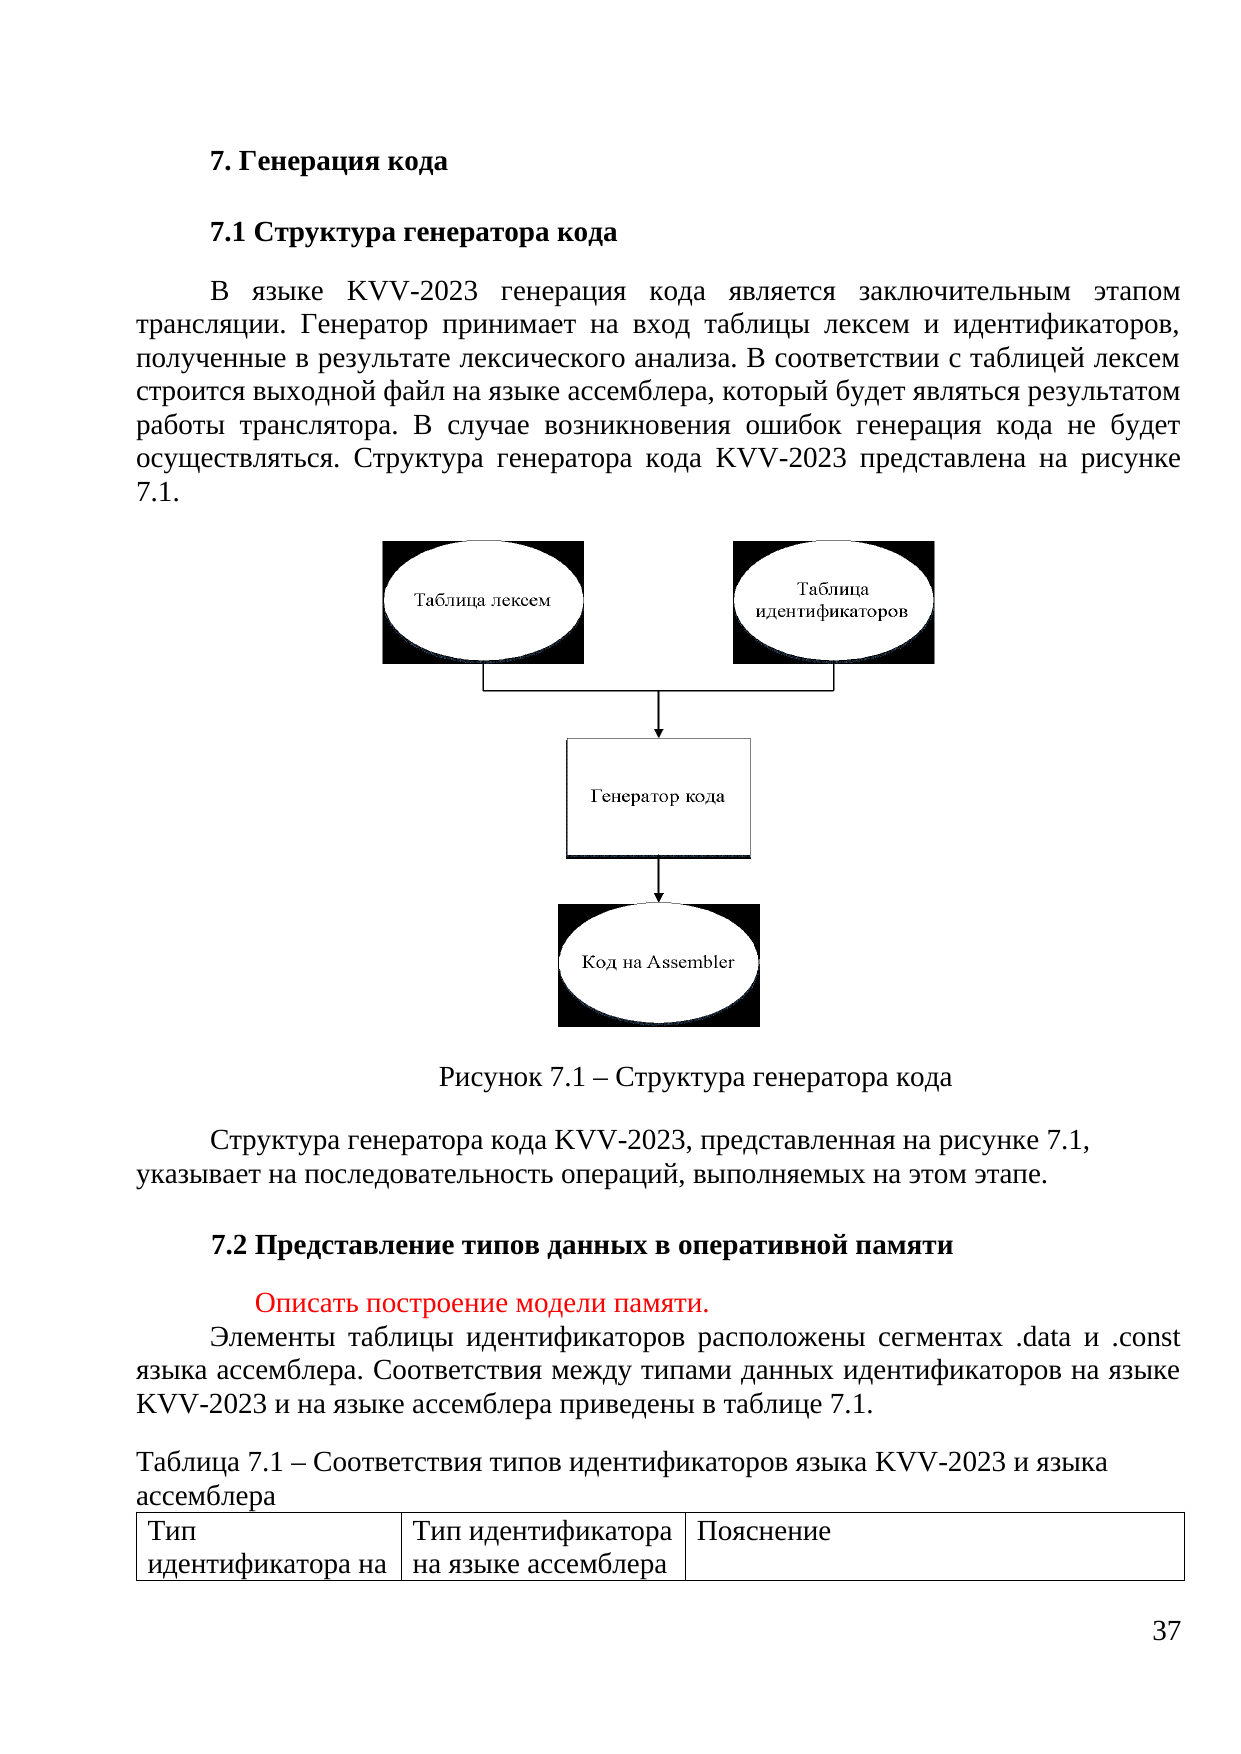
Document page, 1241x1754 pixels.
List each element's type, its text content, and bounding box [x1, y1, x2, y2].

text В языке KVV-2023 генерация кода является заключительным этапом трансляции. Генератор принимает на вход таблицы лексем и идентификаторов, полученные в результате лексического анализа. В соответствии с таблицей лексем строится выходной файл на языке ассемблера, который будет являться результатом работы транслятора. В случае возникновения ошибок генерация кода не будет осуществляться. Структура генератора кода KVV-2023 представлена на рисунке 7.1. [136, 273, 1181, 507]
list Описать построение модели памяти. [254, 1285, 1181, 1319]
subtitle Таблица 7.1 – Соответствия типов идентификаторов языка KVV-2023 и языка ассемблера [136, 1444, 1181, 1512]
subtitle 7.1 Структура генератора кода [136, 214, 1181, 248]
subtitle 7. Генерация кода [209, 143, 1181, 177]
text Элементы таблицы идентификаторов расположены сегментах .data и .const языка ассемблера. Соответствия между типами данных идентификаторов на языке KVV-2023 и на языке ассемблера приведены в таблице 7.1. [136, 1319, 1181, 1419]
subtitle Представление типов данных в оперативной памяти [211, 1227, 1181, 1260]
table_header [402, 1513, 685, 1580]
picture [377, 536, 940, 1031]
title Рисунок 7.1 – Структура генератора кода [136, 1059, 1181, 1093]
table_header Пояснение [686, 1513, 1184, 1580]
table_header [137, 1513, 401, 1580]
text Структура генератора кода KVV-2023, представленная на рисунке 7.1, указывает на последовательность операций, выполняемых на этом этапе. [136, 1122, 1181, 1189]
